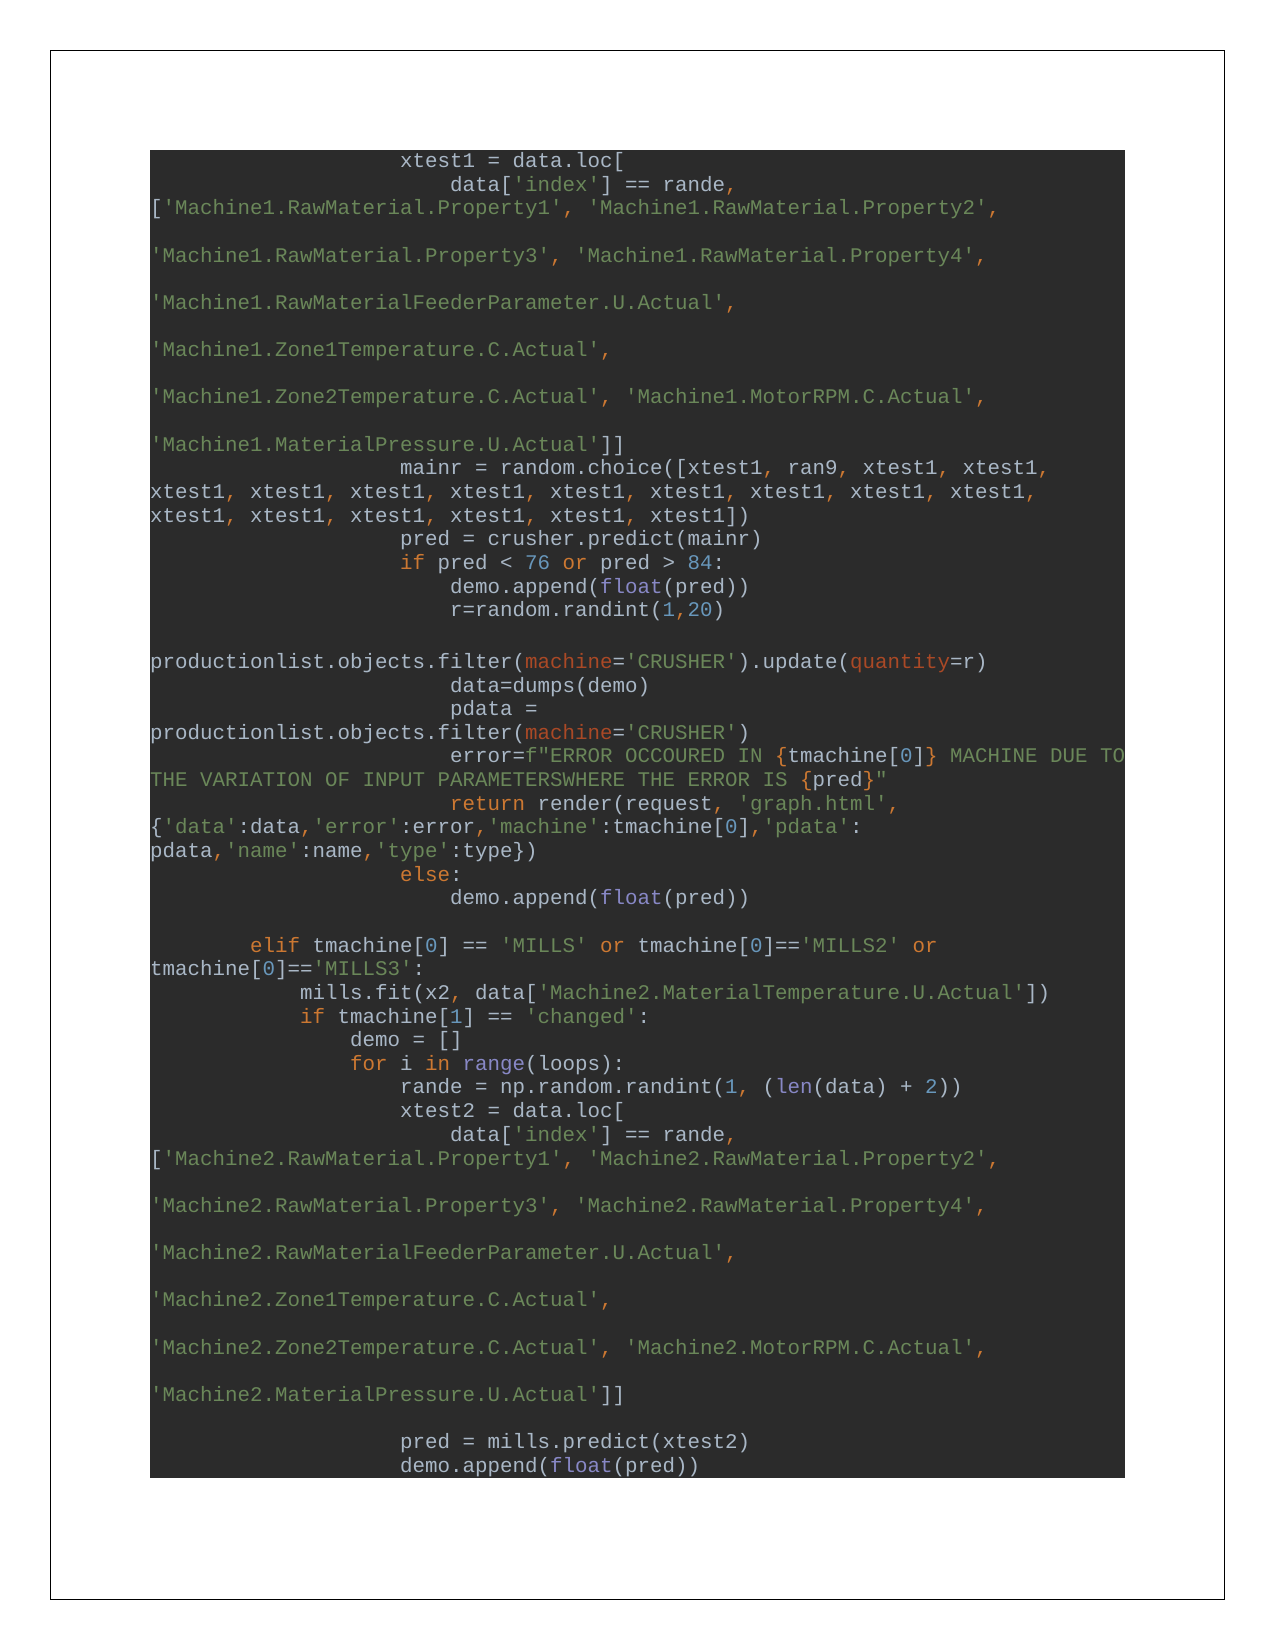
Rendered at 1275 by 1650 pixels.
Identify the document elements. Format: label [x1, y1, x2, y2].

text [150, 150, 1125, 1478]
